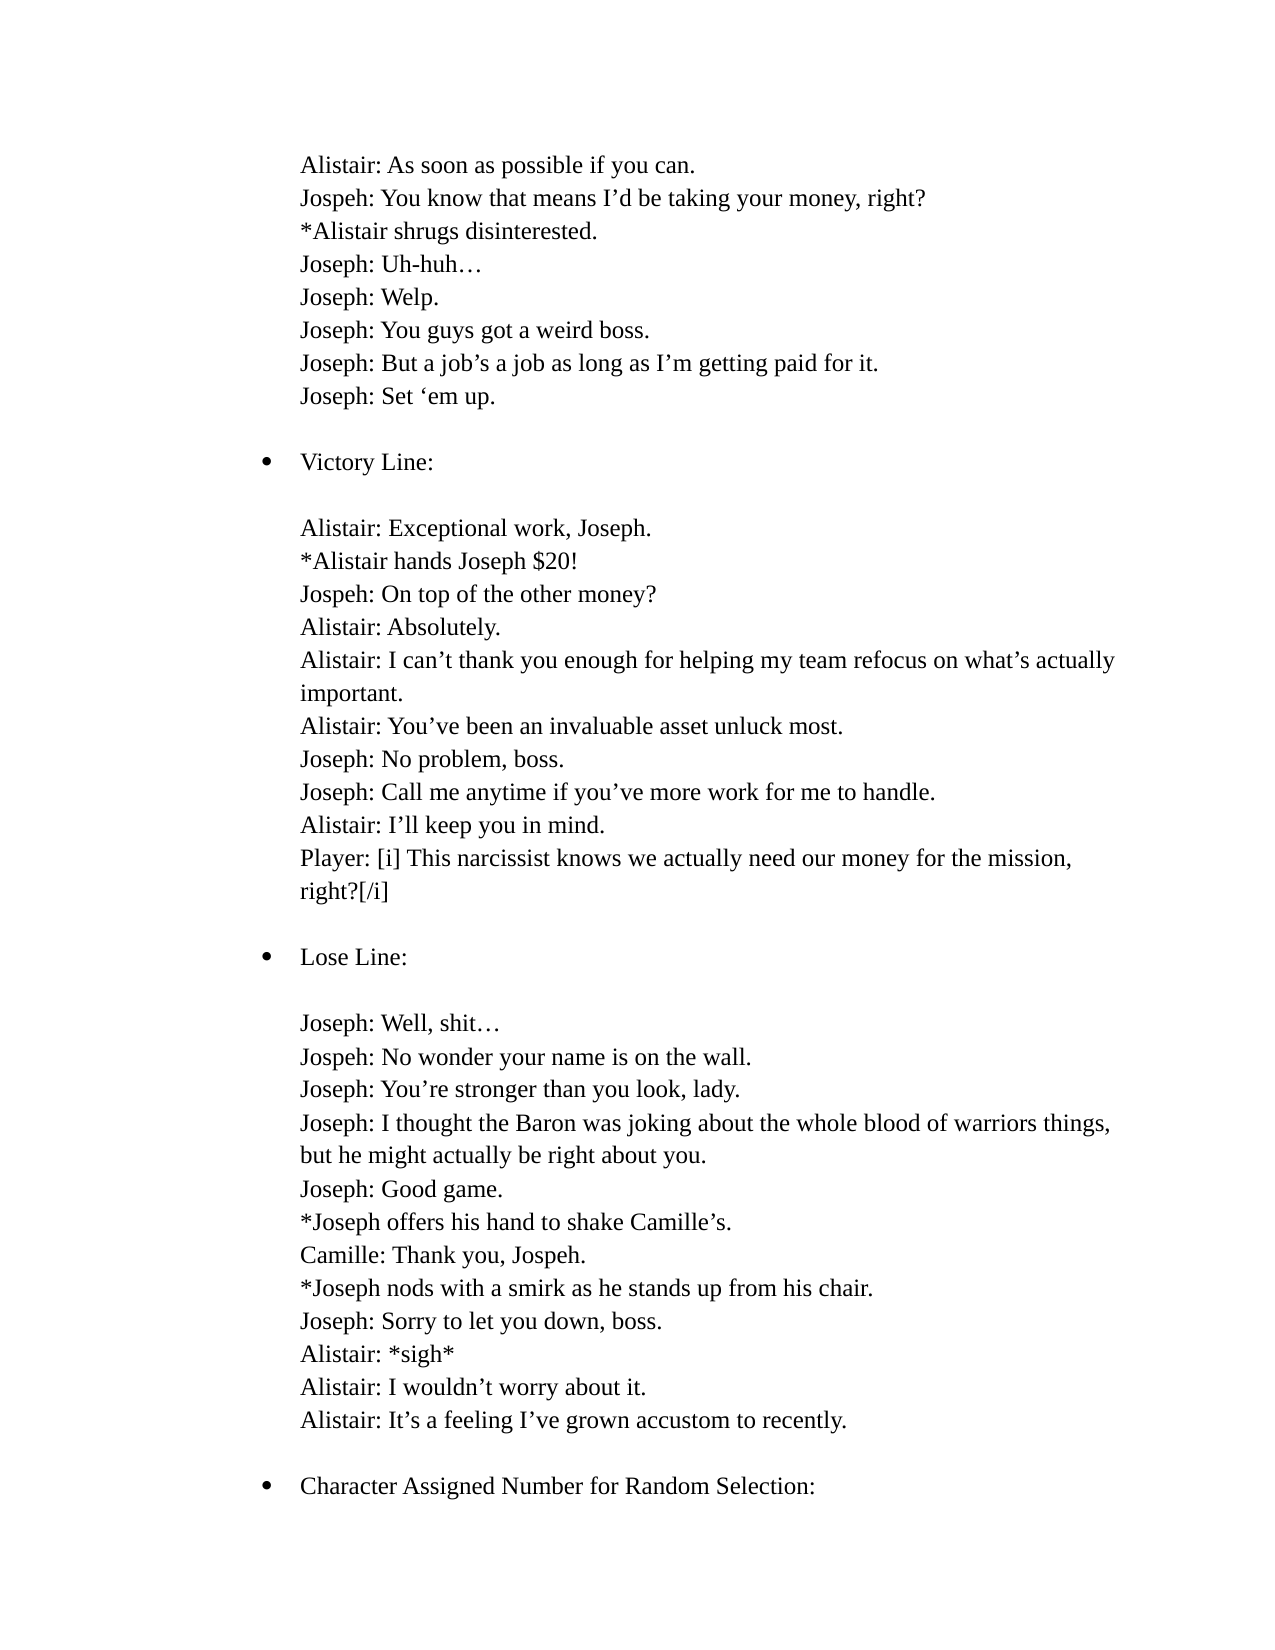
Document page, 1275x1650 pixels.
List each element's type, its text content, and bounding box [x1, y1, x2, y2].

list Joseph: I thought the Baron was joking about the whole blood of warriors things, but he might actually be right about you. [300, 1108, 1125, 1169]
list Joseph: Sorry to let you down, boss. [300, 1306, 1125, 1334]
list Joseph: You’re stronger than you look, lady. [300, 1074, 1125, 1103]
list Lose Line: [262, 942, 1125, 971]
list Camille: Thank you, Jospeh. [300, 1240, 1125, 1268]
list Alistair: As soon as possible if you can. [300, 150, 1125, 179]
list Jospeh: On top of the other money? [300, 579, 1125, 608]
list Alistair: Exceptional work, Joseph. [300, 513, 1125, 542]
list *Joseph offers his hand to shake Camille’s. [300, 1207, 1125, 1235]
list Alistair: *sigh* [300, 1339, 1125, 1367]
list Alistair: It’s a feeling I’ve grown accustom to recently. [300, 1405, 1125, 1433]
list Victory Line: [262, 447, 1125, 476]
list Alistair: I wouldn’t worry about it. [300, 1372, 1125, 1401]
list Joseph: But a job’s a job as long as I’m getting paid for it. [300, 348, 1125, 377]
list Joseph: Call me anytime if you’ve more work for me to handle. [300, 777, 1125, 806]
list *Alistair shrugs disinterested. [300, 216, 1125, 245]
list *Alistair hands Joseph $20! [300, 546, 1125, 575]
list *Joseph nods with a smirk as he stands up from his chair. [300, 1273, 1125, 1301]
list Alistair: Absolutely. [300, 612, 1125, 641]
list Alistair: I can’t thank you enough for helping my team refocus on what’s actually important. [300, 645, 1125, 707]
list Joseph: Well, shit… [300, 1008, 1125, 1037]
list Joseph: Uh-huh… [300, 249, 1125, 278]
list Player: [i] This narcissist knows we actually need our money for the mission, right?[/i] [300, 843, 1125, 905]
list Jospeh: No wonder your name is on the wall. [300, 1042, 1125, 1070]
list Joseph: No problem, boss. [300, 744, 1125, 773]
list Joseph: You guys got a weird boss. [300, 315, 1125, 344]
list Joseph: Welp. [300, 282, 1125, 311]
list Jospeh: You know that means I’d be taking your money, right? [300, 183, 1125, 212]
list Joseph: Good game. [300, 1174, 1125, 1202]
list Alistair: You’ve been an invaluable asset unluck most. [300, 711, 1125, 740]
list Character Assigned Number for Random Selection: [262, 1471, 1125, 1499]
list Alistair: I’ll keep you in mind. [300, 810, 1125, 839]
list Joseph: Set ‘em up. [300, 381, 1125, 410]
